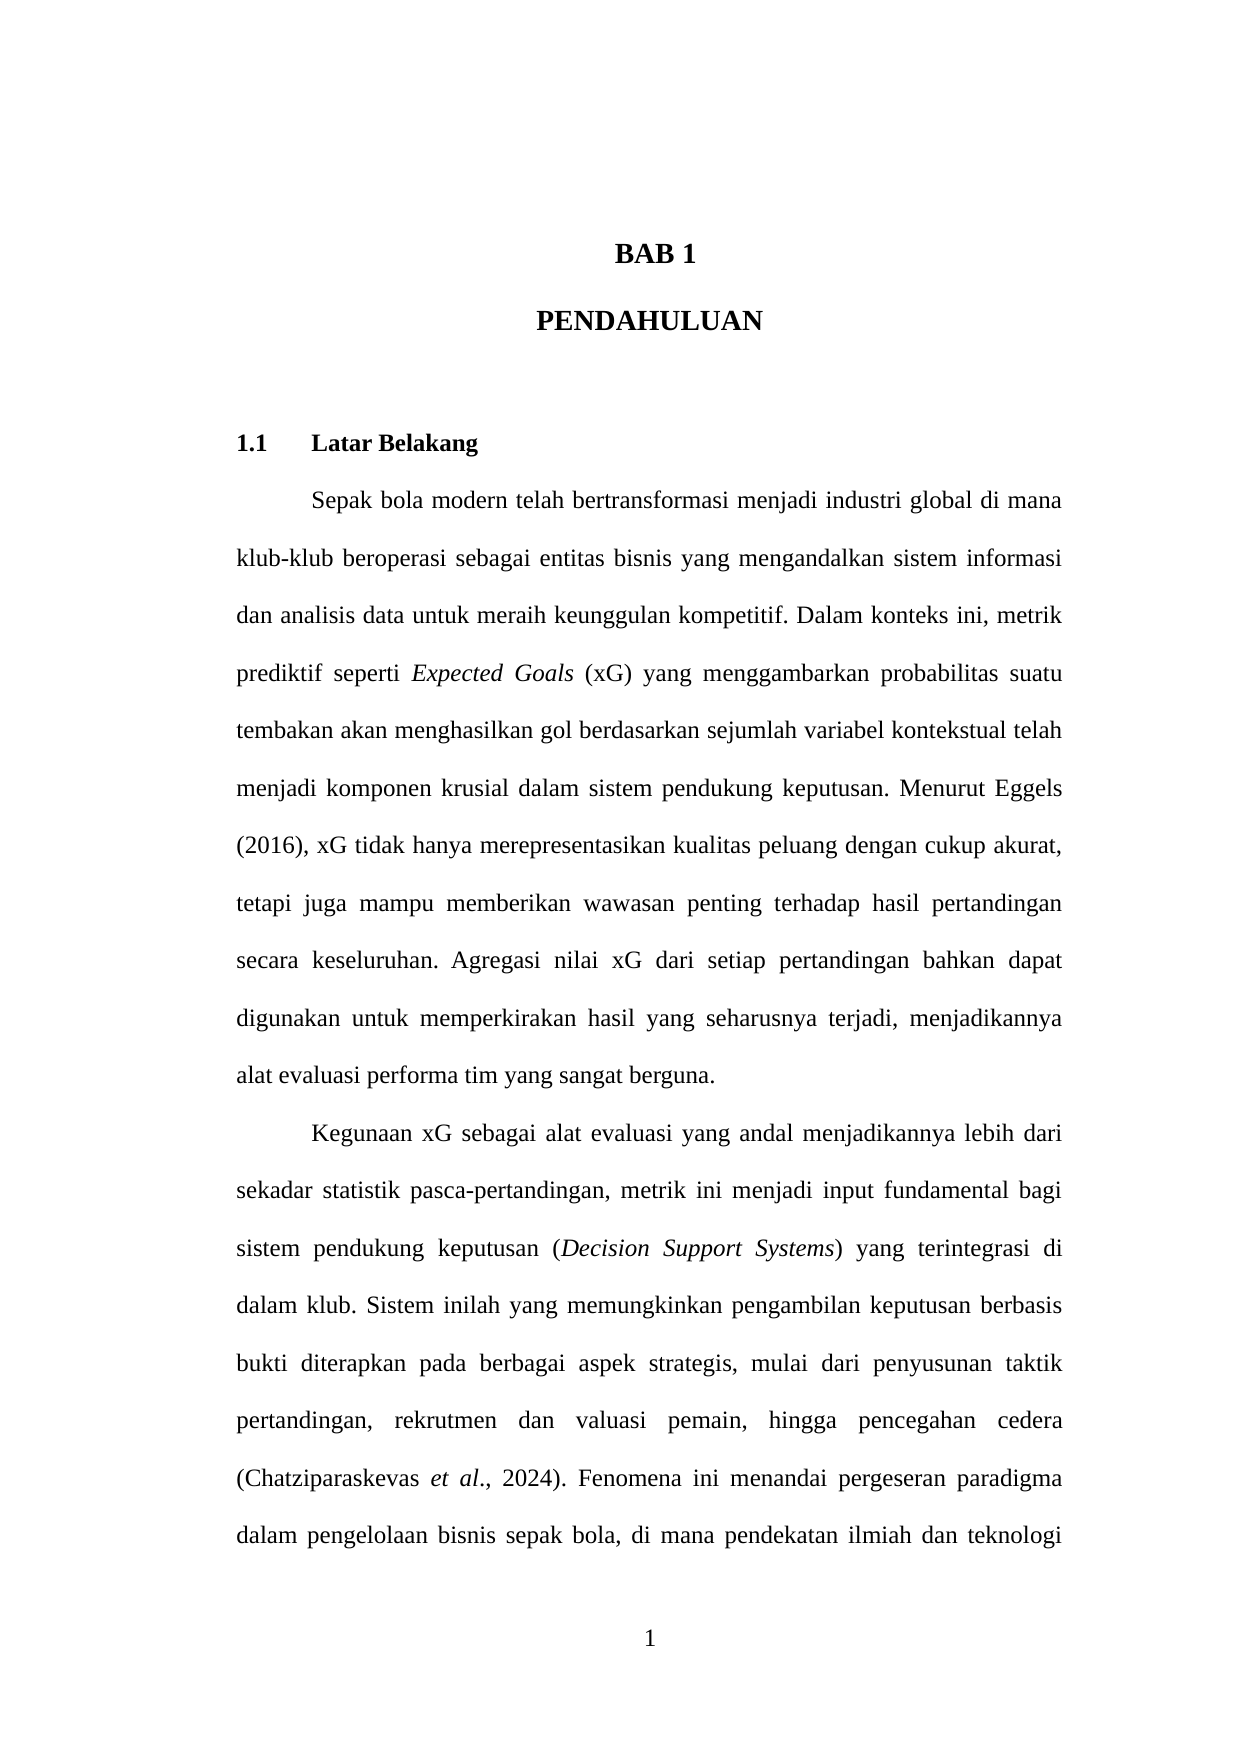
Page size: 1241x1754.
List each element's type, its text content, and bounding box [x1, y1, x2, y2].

text PENDAHULUAN [236, 236, 1063, 337]
text Sepak bola modern telah bertransformasi menjadi industri global di mana klub-klub beroperasi sebagai entitas bisnis yang mengandalkan sistem informasi dan analisis data untuk meraih keunggulan kompetitif. Dalam konteks ini, metrik prediktif seperti Expected Goals (xG) yang menggambarkan probabilitas suatu tembakan akan menghasilkan gol berdasarkan sejumlah variabel kontekstual telah menjadi komponen krusial dalam sistem pendukung keputusan. Menurut Eggels (2016), xG tidak hanya merepresentasikan kualitas peluang dengan cukup akurat, tetapi juga mampu memberikan wawasan penting terhadap hasil pertandingan secara keseluruhan. Agregasi nilai xG dari setiap pertandingan bahkan dapat digunakan untuk memperkirakan hasil yang seharusnya terjadi, menjadikannya alat evaluasi performa tim yang sangat berguna. [236, 485, 1063, 1089]
subtitle Latar Belakang [236, 428, 1063, 457]
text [236, 1118, 1063, 1549]
